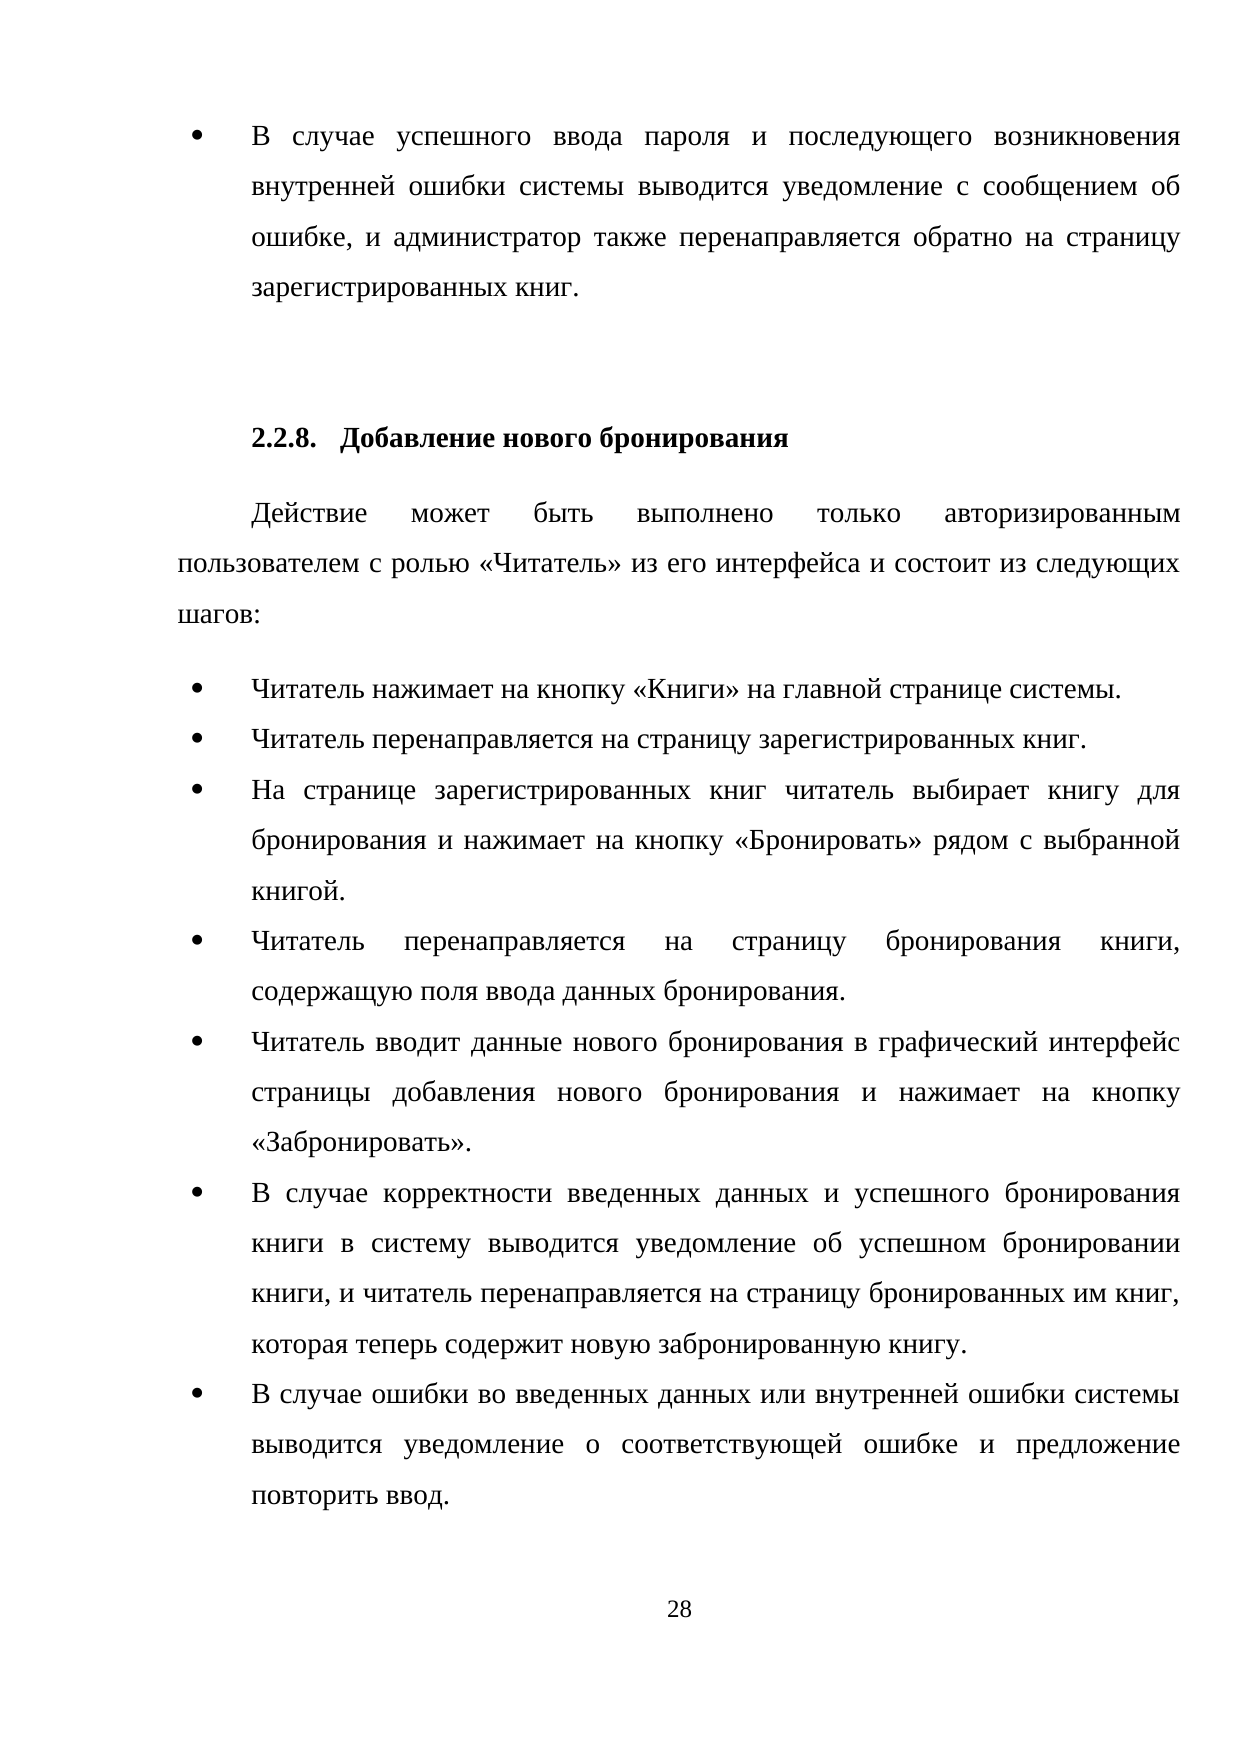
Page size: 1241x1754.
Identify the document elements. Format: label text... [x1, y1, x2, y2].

text На странице зарегистрированных книг читатель выбирает книгу для бронирования и нажимает на кнопку «Бронировать» рядом с выбранной книгой. [192, 772, 1181, 906]
text В случае ошибки во введенных данных или внутренней ошибки системы выводится уведомление о соответствующей ошибке и предложение повторить ввод. [192, 1376, 1181, 1510]
text Читатель вводит данные нового бронирования в графический интерфейс страницы добавления нового бронирования и нажимает на кнопку «Забронировать». [192, 1024, 1181, 1158]
text Действие может быть выполнено только авторизированным пользователем с ролью «Читатель» из его интерфейса и состоит из следующих шагов: [177, 495, 1181, 629]
text В случае успешного ввода пароля и последующего возникновения внутренней ошибки системы выводится уведомление с сообщением об ошибке, и администратор также перенаправляется обратно на страницу зарегистрированных книг. [192, 118, 1181, 303]
text Читатель перенаправляется на страницу бронирования книги, содержащую поля ввода данных бронирования. [192, 923, 1181, 1007]
text Читатель перенаправляется на страницу зарегистрированных книг. [192, 721, 1181, 755]
text Читатель нажимает на кнопку «Книги» на главной странице системы. [192, 671, 1181, 705]
text В случае корректности введенных данных и успешного бронирования книги в систему выводится уведомление об успешном бронировании книги, и читатель перенаправляется на страницу бронированных им книг, которая теперь содержит новую забронированную книгу. [192, 1175, 1181, 1359]
text Добавление нового бронирования [177, 420, 1181, 453]
